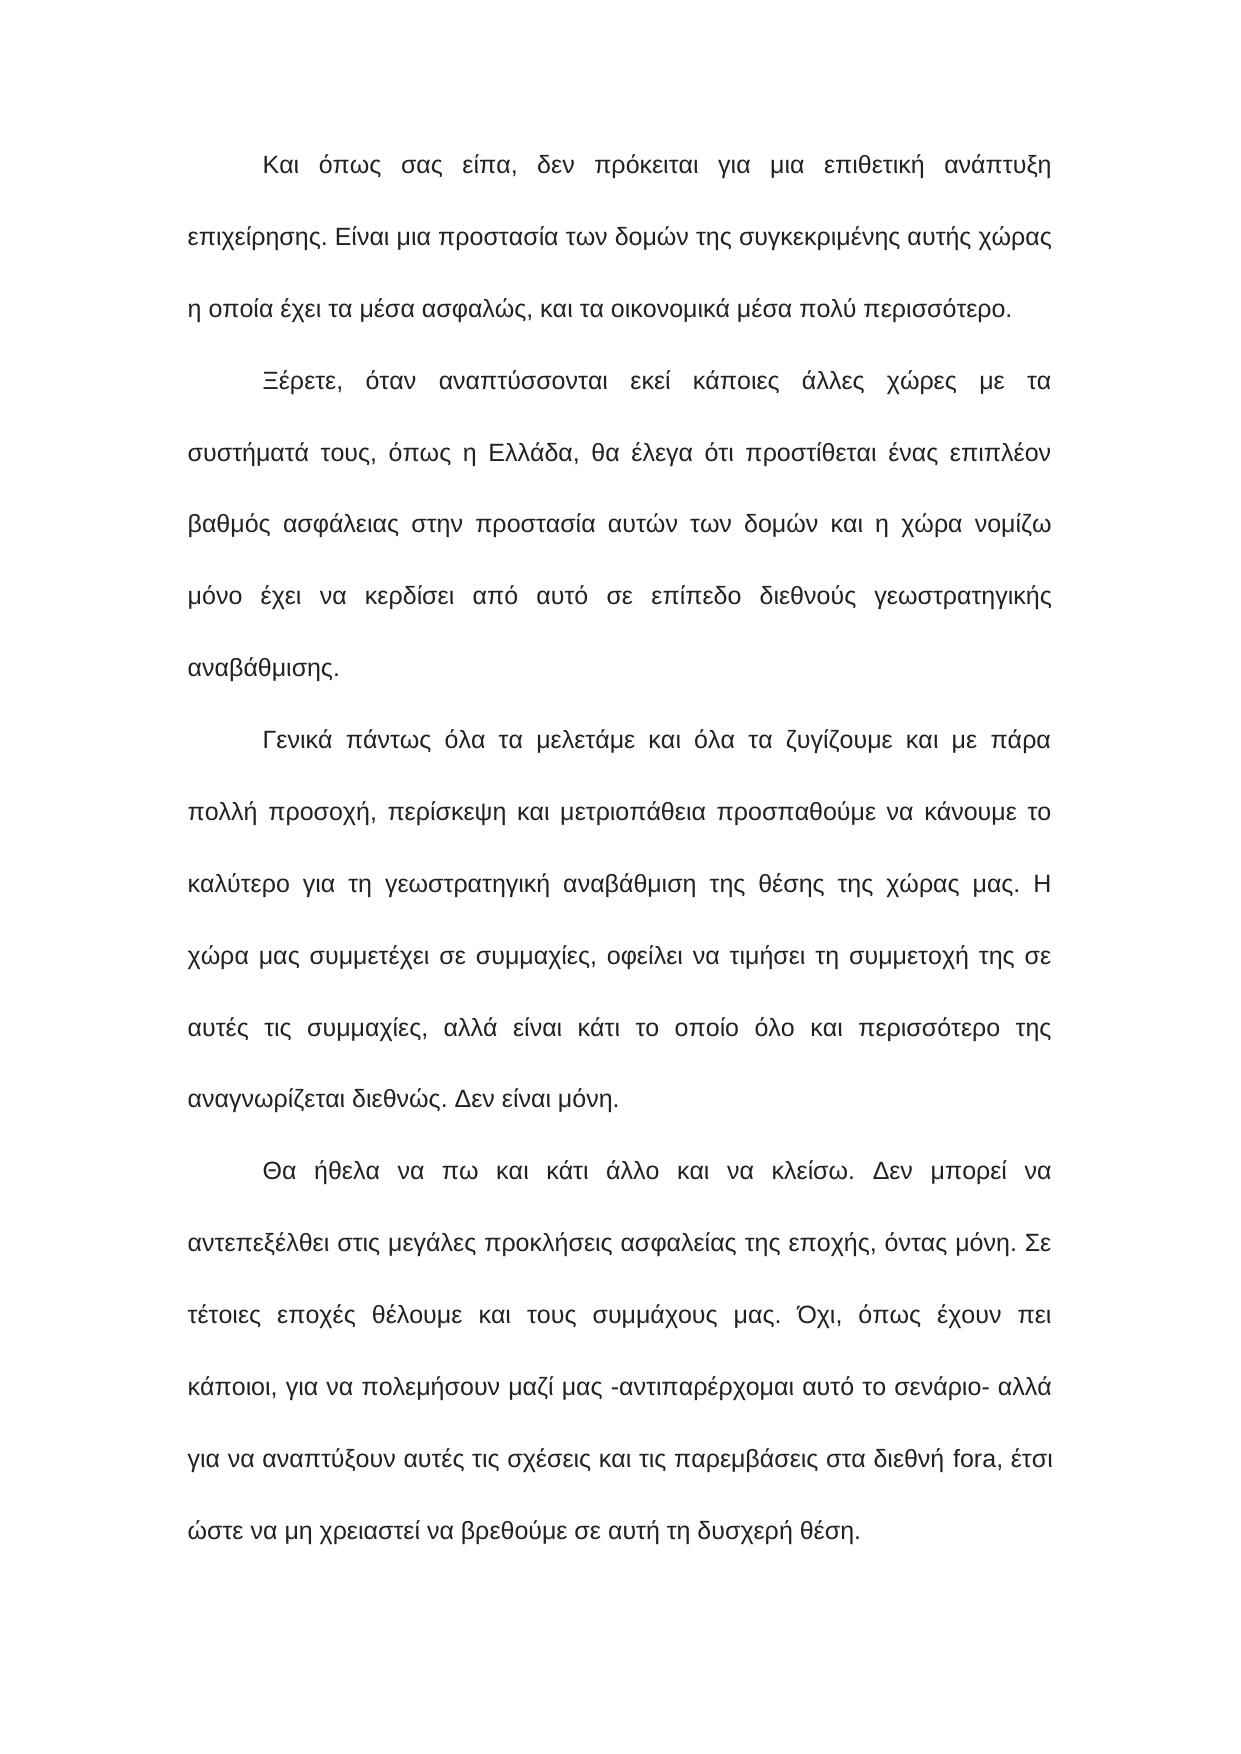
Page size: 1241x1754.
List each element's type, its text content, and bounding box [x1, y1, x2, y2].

text Και όπως σας είπα, δεν πρόκειται για μια επιθετική ανάπτυξη επιχείρησης. Είναι μια προστασία των δομών της συγκεκριμένης αυτής χώρας η οποία έχει τα μέσα ασφαλώς, και τα οικονομικά μέσα πολύ περισσότερο. [187, 150, 1053, 322]
text Θα ήθελα να πω και κάτι άλλο και να κλείσω. Δεν μπορεί να αντεπεξέλθει στις μεγάλες προκλήσεις ασφαλείας της εποχής, όντας μόνη. Σε τέτοιες εποχές θέλουμε και τους συμμάχους μας. Όχι, όπως έχουν πει κάποιοι, για να πολεμήσουν μαζί μας -αντιπαρέρχομαι αυτό το σενάριο- αλλά για να αναπτύξουν αυτές τις σχέσεις και τις παρεμβάσεις στα διεθνή fora, έτσι ώστε να μη χρειαστεί να βρεθούμε σε αυτή τη δυσχερή θέση. [187, 1156, 1053, 1310]
text Ξέρετε, όταν αναπτύσσονται εκεί κάποιες άλλες χώρες με τα συστήματά τους, όπως η Ελλάδα, θα έλεγα ότι προστίθεται ένας επιπλέον βαθμός ασφάλειας στην προστασία αυτών των δομών και η χώρα νομίζω μόνο έχει να κερδίσει από αυτό σε επίπεδο διεθνούς γεωστρατηγικής αναβάθμισης. [187, 366, 1053, 682]
text Θα ήθελα να πω και κάτι άλλο και να κλείσω. Δεν μπορεί να αντεπεξέλθει στις μεγάλες προκλήσεις ασφαλείας της εποχής, όντας μόνη. Σε τέτοιες εποχές θέλουμε και τους συμμάχους μας. Όχι, όπως έχουν πει κάποιοι, για να πολεμήσουν μαζί μας -αντιπαρέρχομαι αυτό το σενάριο- αλλά για να αναπτύξουν αυτές τις σχέσεις και τις παρεμβάσεις στα διεθνή fora, έτσι ώστε να μη χρειαστεί να βρεθούμε σε αυτή τη δυσχερή θέση. [187, 1455, 1053, 1544]
text Θα ήθελα να πω και κάτι άλλο και να κλείσω. Δεν μπορεί να αντεπεξέλθει στις μεγάλες προκλήσεις ασφαλείας της εποχής, όντας μόνη. Σε τέτοιες εποχές θέλουμε και τους συμμάχους μας. Όχι, όπως έχουν πει κάποιοι, για να πολεμήσουν μαζί μας -αντιπαρέρχομαι αυτό το σενάριο- αλλά για να αναπτύξουν αυτές τις σχέσεις και τις παρεμβάσεις στα διεθνή fora, έτσι ώστε να μη χρειαστεί να βρεθούμε σε αυτή τη δυσχερή θέση. [187, 1312, 1053, 1454]
text Γενικά πάντως όλα τα μελετάμε και όλα τα ζυγίζουμε και με πάρα πολλή προσοχή, περίσκεψη και μετριοπάθεια προσπαθούμε να κάνουμε το καλύτερο για τη γεωστρατηγική αναβάθμιση της θέσης της χώρας μας. Η χώρα μας συμμετέχει σε συμμαχίες, οφείλει να τιμήσει τη συμμετοχή της σε αυτές τις συμμαχίες, αλλά είναι κάτι το οποίο όλο και περισσότερο της αναγνωρίζεται διεθνώς. Δεν είναι μόνη. [187, 725, 1053, 1113]
